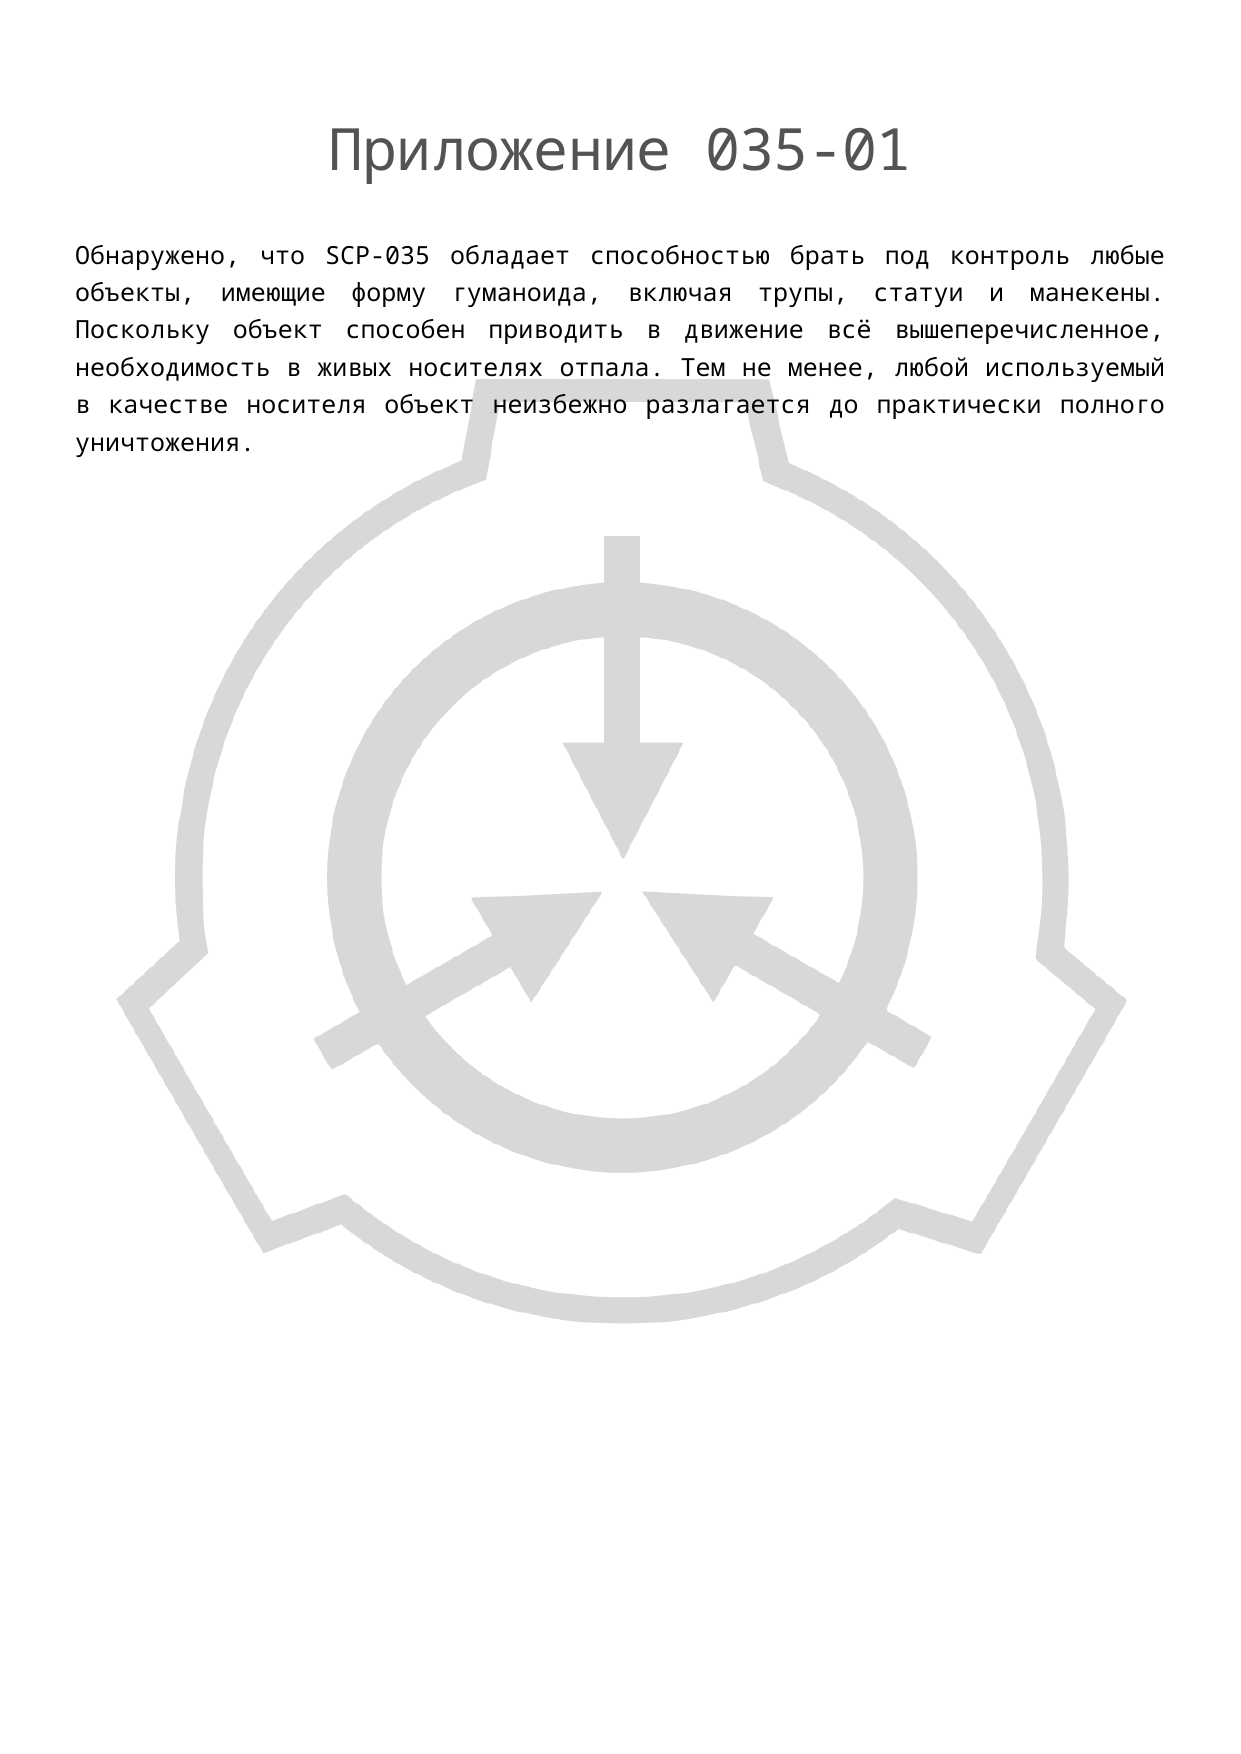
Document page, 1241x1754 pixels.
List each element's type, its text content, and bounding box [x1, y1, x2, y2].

title Приложение 035-01 [75, 108, 1165, 187]
text Обнаружено, что SCP-035 обладает способностью брать под контроль любые объекты, имеющие форму гуманоида, включая трупы, статуи и манекены. Поскольку объект способен приводить в движение всё вышеперечисленное, необходимость в живых носителях отпала. Тем не менее, любой используемый в качестве носителя объект неизбежно разлагается до практически полного уничтожения. [75, 237, 1165, 458]
